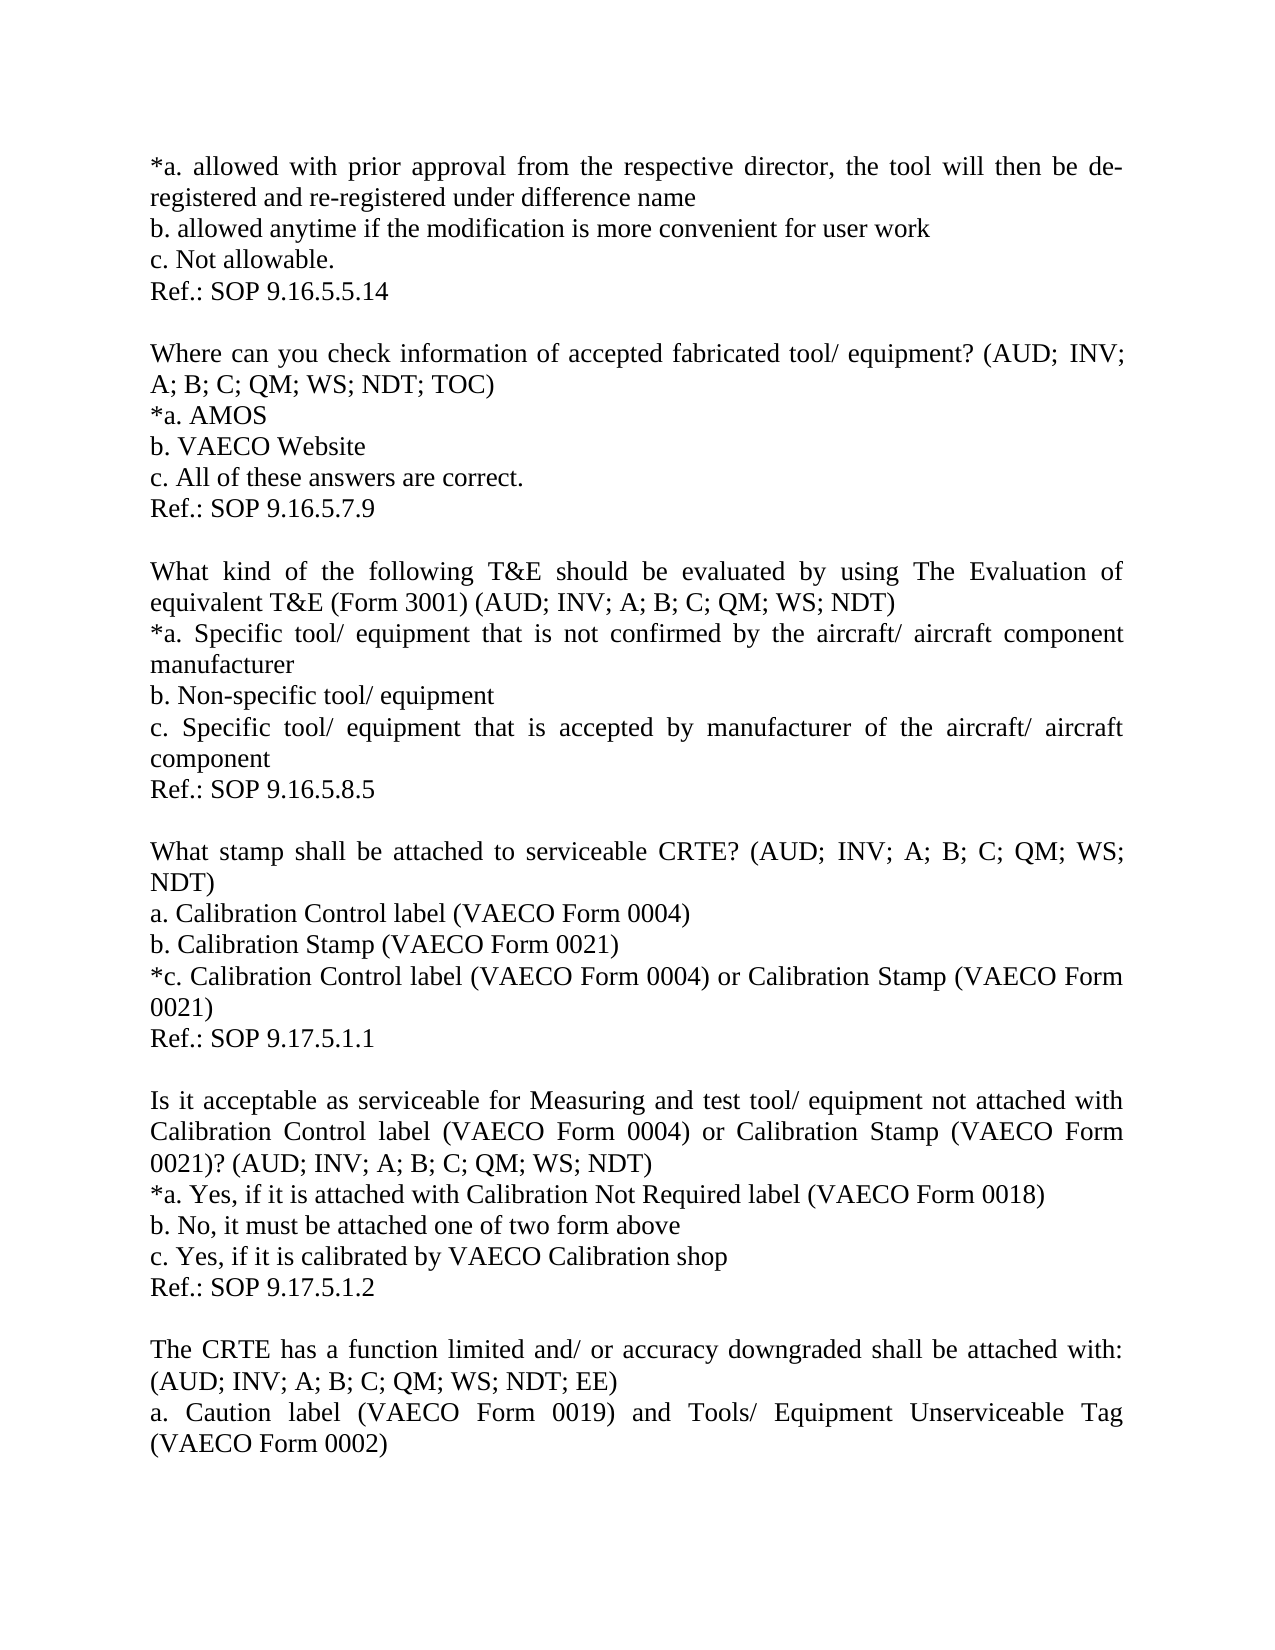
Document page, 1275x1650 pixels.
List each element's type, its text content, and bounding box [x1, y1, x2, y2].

text b. VAECO Website [150, 430, 1125, 461]
text b. Non-specific tool/ equipment [150, 679, 1125, 711]
text b. No, it must be attached one of two form above [150, 1209, 1125, 1240]
text Is it acceptable as serviceable for Measuring and test tool/ equipment not attached with Calibration Control label (VAECO Form 0004) or Calibration Stamp (VAECO Form 0021)? (AUD; INV; A; B; C; QM; WS; NDT) [150, 1084, 1125, 1178]
text *a. Yes, if it is attached with Calibration Not Required label (VAECO Form 0018) [150, 1178, 1125, 1209]
text c. Yes, if it is calibrated by VAECO Calibration shop [150, 1240, 1125, 1271]
text b. allowed anytime if the modification is more convenient for user work [150, 212, 1125, 243]
text *a. Specific tool/ equipment that is not confirmed by the aircraft/ aircraft component manufacturer [150, 617, 1125, 679]
text Where can you check information of accepted fabricated tool/ equipment? (AUD; INV; A; B; C; QM; WS; NDT; TOC) [150, 337, 1125, 399]
text What kind of the following T&E should be evaluated by using The Evaluation of equivalent T&E (Form 3001) (AUD; INV; A; B; C; QM; WS; NDT) [150, 555, 1125, 617]
text What stamp shall be attached to serviceable CRTE? (AUD; INV; A; B; C; QM; WS; NDT) [150, 835, 1125, 897]
text a. Calibration Control label (VAECO Form 0004) [150, 897, 1125, 929]
text *a. allowed with prior approval from the respective director, the tool will then be de-registered and re-registered under difference name [150, 150, 1125, 212]
text Ref.: SOP 9.17.5.1.1 [150, 1022, 1125, 1053]
text c. Specific tool/ equipment that is accepted by manufacturer of the aircraft/ aircraft component [150, 711, 1125, 773]
text b. Calibration Stamp (VAECO Form 0021) [150, 929, 1125, 960]
text c. Not allowable. [150, 243, 1125, 274]
text c. All of these answers are correct. [150, 461, 1125, 493]
text *a. AMOS [150, 399, 1125, 430]
text Ref.: SOP 9.16.5.7.9 [150, 493, 1125, 524]
text Ref.: SOP 9.16.5.8.5 [150, 773, 1125, 804]
text Ref.: SOP 9.16.5.5.14 [150, 274, 1125, 306]
text *c. Calibration Control label (VAECO Form 0004) or Calibration Stamp (VAECO Form 0021) [150, 960, 1125, 1022]
text Ref.: SOP 9.17.5.1.2 [150, 1271, 1125, 1302]
text The CRTE has a function limited and/ or accuracy downgraded shall be attached with: (AUD; INV; A; B; C; QM; WS; NDT; EE) [150, 1333, 1125, 1396]
text a. Caution label (VAECO Form 0019) and Tools/ Equipment Unserviceable Tag (VAECO Form 0002) [150, 1396, 1125, 1458]
